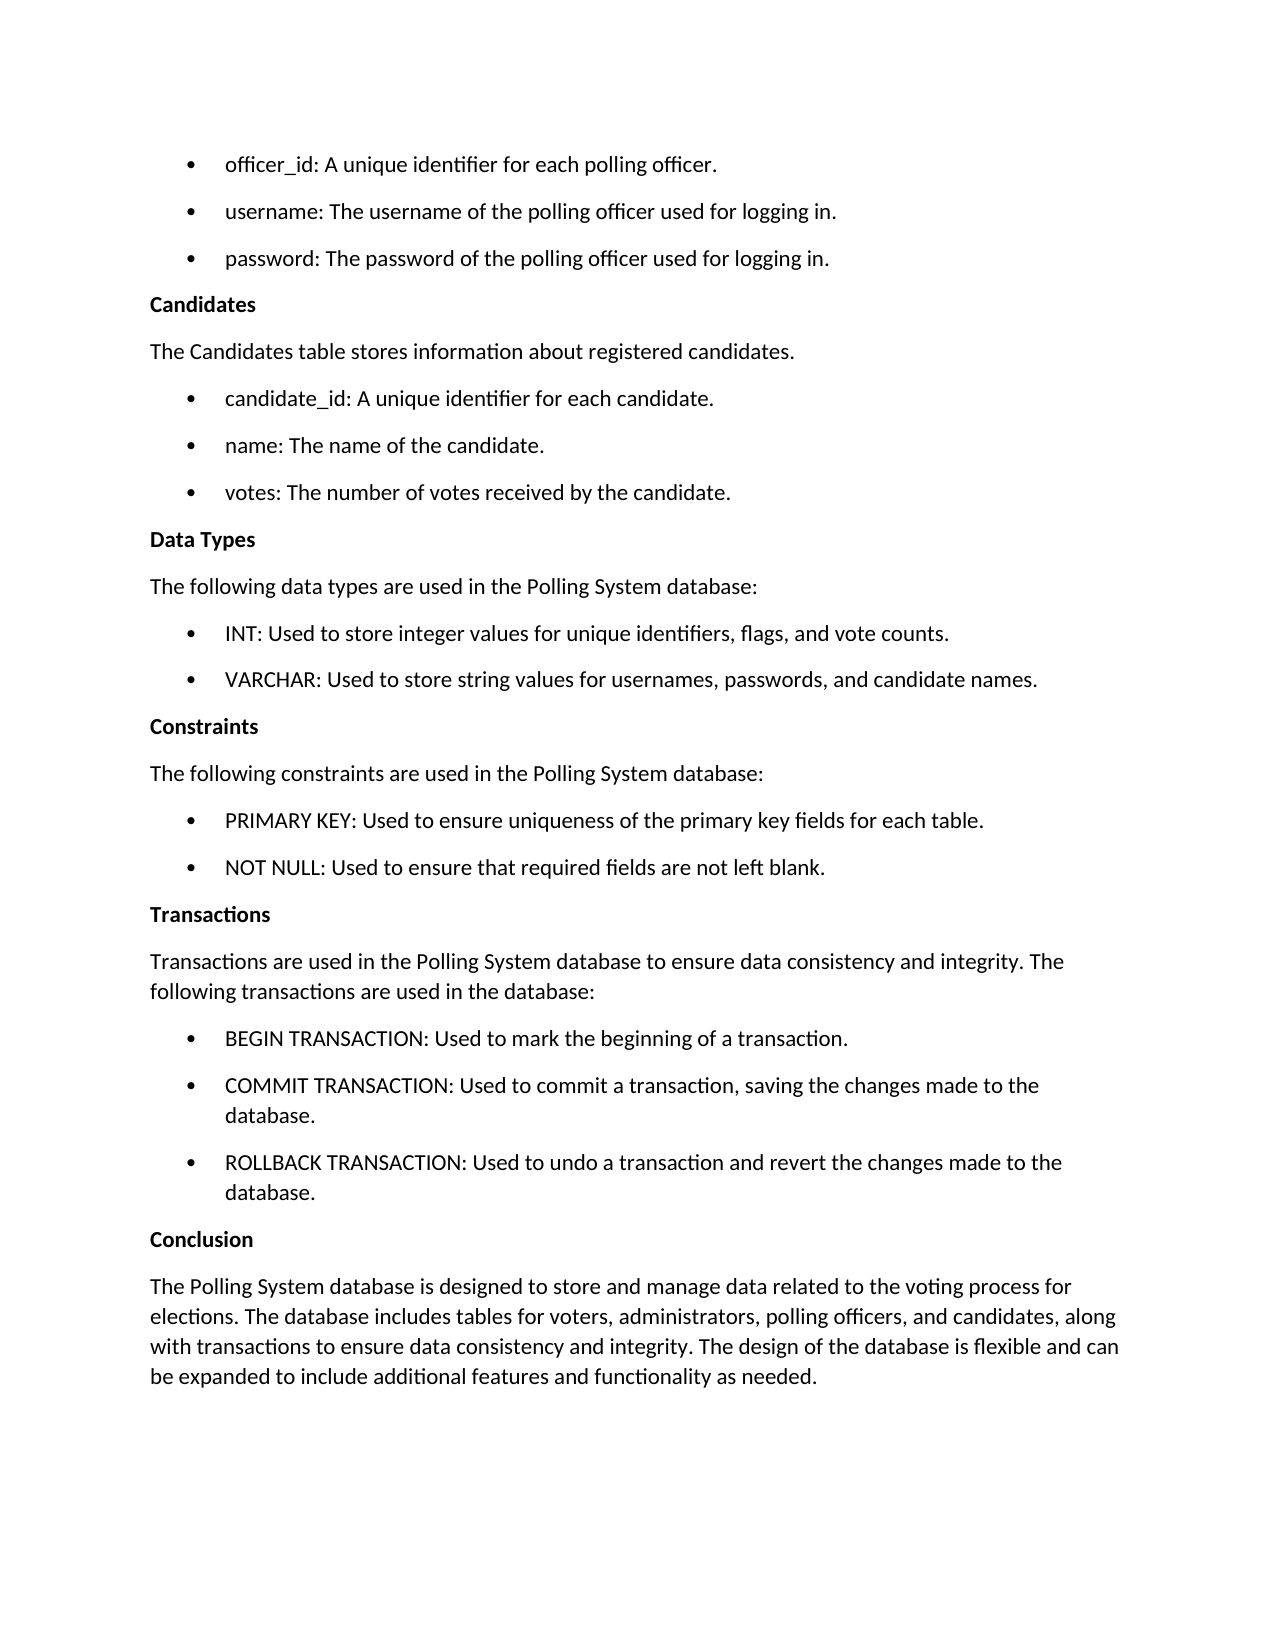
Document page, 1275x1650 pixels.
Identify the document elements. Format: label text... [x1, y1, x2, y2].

list VARCHAR: Used to store string values for usernames, passwords, and candidate names. [187, 666, 1125, 694]
list officer_id: A unique identifier for each polling officer. [187, 150, 1125, 178]
text Conclusion [150, 1225, 1125, 1253]
list username: The username of the polling officer used for logging in. [187, 197, 1125, 225]
text Constraints [150, 712, 1125, 741]
list BEGIN TRANSACTION: Used to mark the beginning of a transaction. [187, 1024, 1125, 1052]
list ROLLBACK TRANSACTION: Used to undo a transaction and revert the changes made to the database. [187, 1148, 1125, 1206]
list PRIMARY KEY: Used to ensure uniqueness of the primary key fields for each table. [187, 806, 1125, 834]
list COMMIT TRANSACTION: Used to commit a transaction, saving the changes made to the database. [187, 1071, 1125, 1129]
list password: The password of the polling officer used for logging in. [187, 244, 1125, 272]
list name: The name of the candidate. [187, 431, 1125, 459]
text Data Types [150, 525, 1125, 553]
text Transactions are used in the Polling System database to ensure data consistency and integrity. The following transactions are used in the database: [150, 947, 1125, 1005]
list votes: The number of votes received by the candidate. [187, 478, 1125, 506]
list candidate_id: A unique identifier for each candidate. [187, 384, 1125, 412]
text The following constraints are used in the Polling System database: [150, 759, 1125, 787]
list NOT NULL: Used to ensure that required fields are not left blank. [187, 853, 1125, 881]
text The Polling System database is designed to store and manage data related to the voting process for elections. The database includes tables for voters, administrators, polling officers, and candidates, along with transactions to ensure data consistency and integrity. The design of the database is flexible and can be expanded to include additional features and functionality as needed. [150, 1272, 1125, 1391]
list INT: Used to store integer values for unique identifiers, flags, and vote counts. [187, 619, 1125, 647]
text The Candidates table stores information about registered candidates. [150, 337, 1125, 366]
text Transactions [150, 900, 1125, 928]
text Candidates [150, 291, 1125, 319]
text The following data types are used in the Polling System database: [150, 572, 1125, 600]
